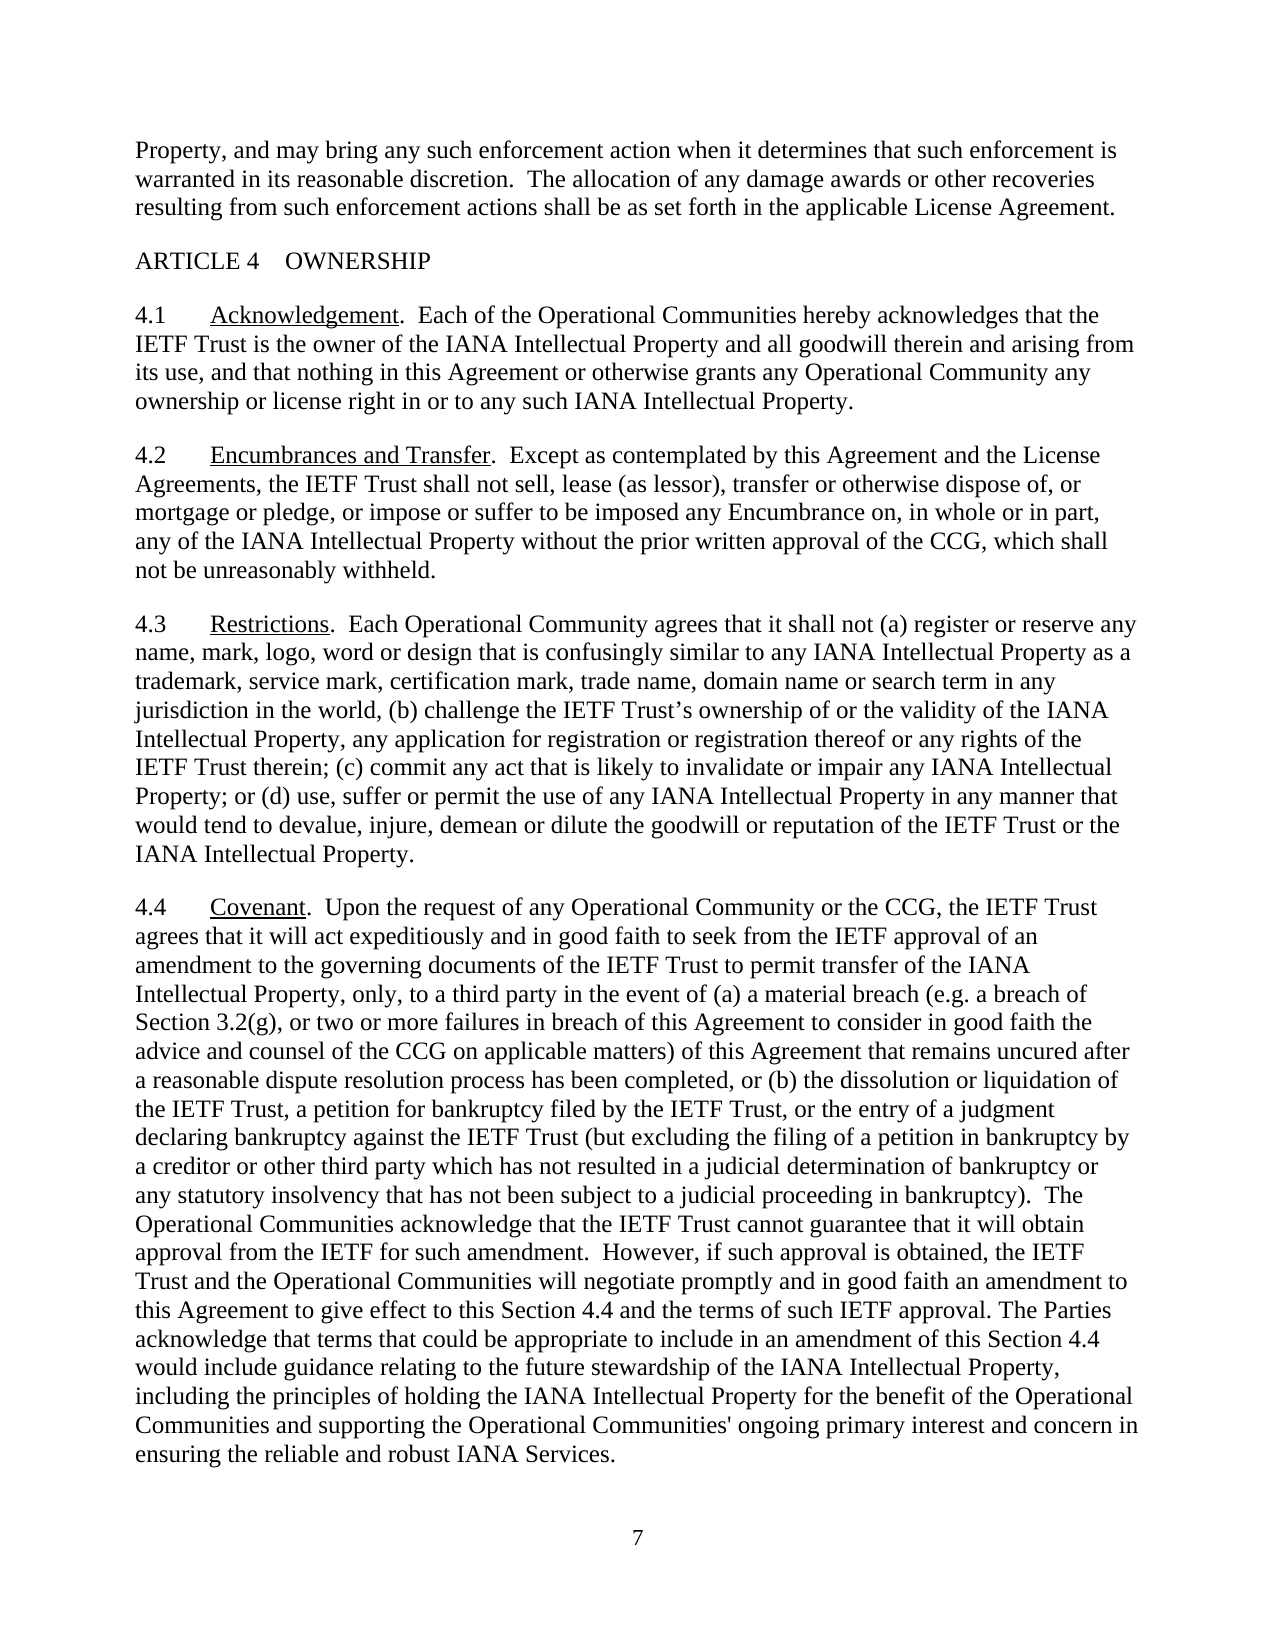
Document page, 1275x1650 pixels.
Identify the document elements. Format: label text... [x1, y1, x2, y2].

text 4.3 Restrictions. Each Operational Community agrees that it shall not (a) register or reserve any name, mark, logo, word or design that is confusingly similar to any IANA Intellectual Property as a trademark, service mark, certification mark, trade name, domain name or search term in any jurisdiction in the world, (b) challenge the IETF Trust’s ownership of or the validity of the IANA Intellectual Property, any application for registration or registration thereof or any rights of the IETF Trust therein; (c) commit any act that is likely to invalidate or impair any IANA Intellectual Property; or (d) use, suffer or permit the use of any IANA Intellectual Property in any manner that would tend to devalue, injure, demean or dilute the goodwill or reputation of the IETF Trust or the IANA Intellectual Property. [135, 609, 1140, 867]
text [135, 135, 1140, 221]
text 4.4 Covenant. Upon the request of any Operational Community or the CCG, the IETF Trust agrees that it will act expeditiously and in good faith to seek from the IETF approval of an amendment to the governing documents of the IETF Trust to permit transfer of the IANA Intellectual Property, only, to a third party in the event of (a) a material breach (e.g. a breach of Section 3.2(g), or two or more failures in breach of this Agreement to consider in good faith the advice and counsel of the CCG on applicable matters) of this Agreement that remains uncured after a reasonable dispute resolution process has been completed, or (b) the dissolution or liquidation of the IETF Trust, a petition for bankruptcy filed by the IETF Trust, or the entry of a judgment declaring bankruptcy against the IETF Trust (but excluding the filing of a petition in bankruptcy by a creditor or other third party which has not resulted in a judicial determination of bankruptcy or any statutory insolvency that has not been subject to a judicial proceeding in bankruptcy). The Operational Communities acknowledge that the IETF Trust cannot guarantee that it will obtain approval from the IETF for such amendment. However, if such approval is obtained, the IETF Trust and the Operational Communities will negotiate promptly and in good faith an amendment to this Agreement to give effect to this Section 4.4 and the terms of such IETF approval. The Parties acknowledge that terms that could be appropriate to include in an amendment of this Section 4.4 would include guidance relating to the future stewardship of the IANA Intellectual Property, including the principles of holding the IANA Intellectual Property for the benefit of the Operational Communities and supporting the Operational Communities' ongoing primary interest and concern in ensuring the reliable and robust IANA Services. [135, 892, 1140, 1467]
text ARTICLE 4 OWNERSHIP [135, 246, 1140, 275]
text 4.1 Acknowledgement. Each of the Operational Communities hereby acknowledges that the IETF Trust is the owner of the IANA Intellectual Property and all goodwill therein and arising from its use, and that nothing in this Agreement or otherwise grants any Operational Community any ownership or license right in or to any such IANA Intellectual Property. [135, 300, 1140, 415]
text 4.2 Encumbrances and Transfer. Except as contemplated by this Agreement and the License Agreements, the IETF Trust shall not sell, lease (as lessor), transfer or otherwise dispose of, or mortgage or pledge, or impose or suffer to be imposed any Encumbrance on, in whole or in part, any of the IANA Intellectual Property without the prior written approval of the CCG, which shall not be unreasonably withheld. [135, 440, 1140, 584]
